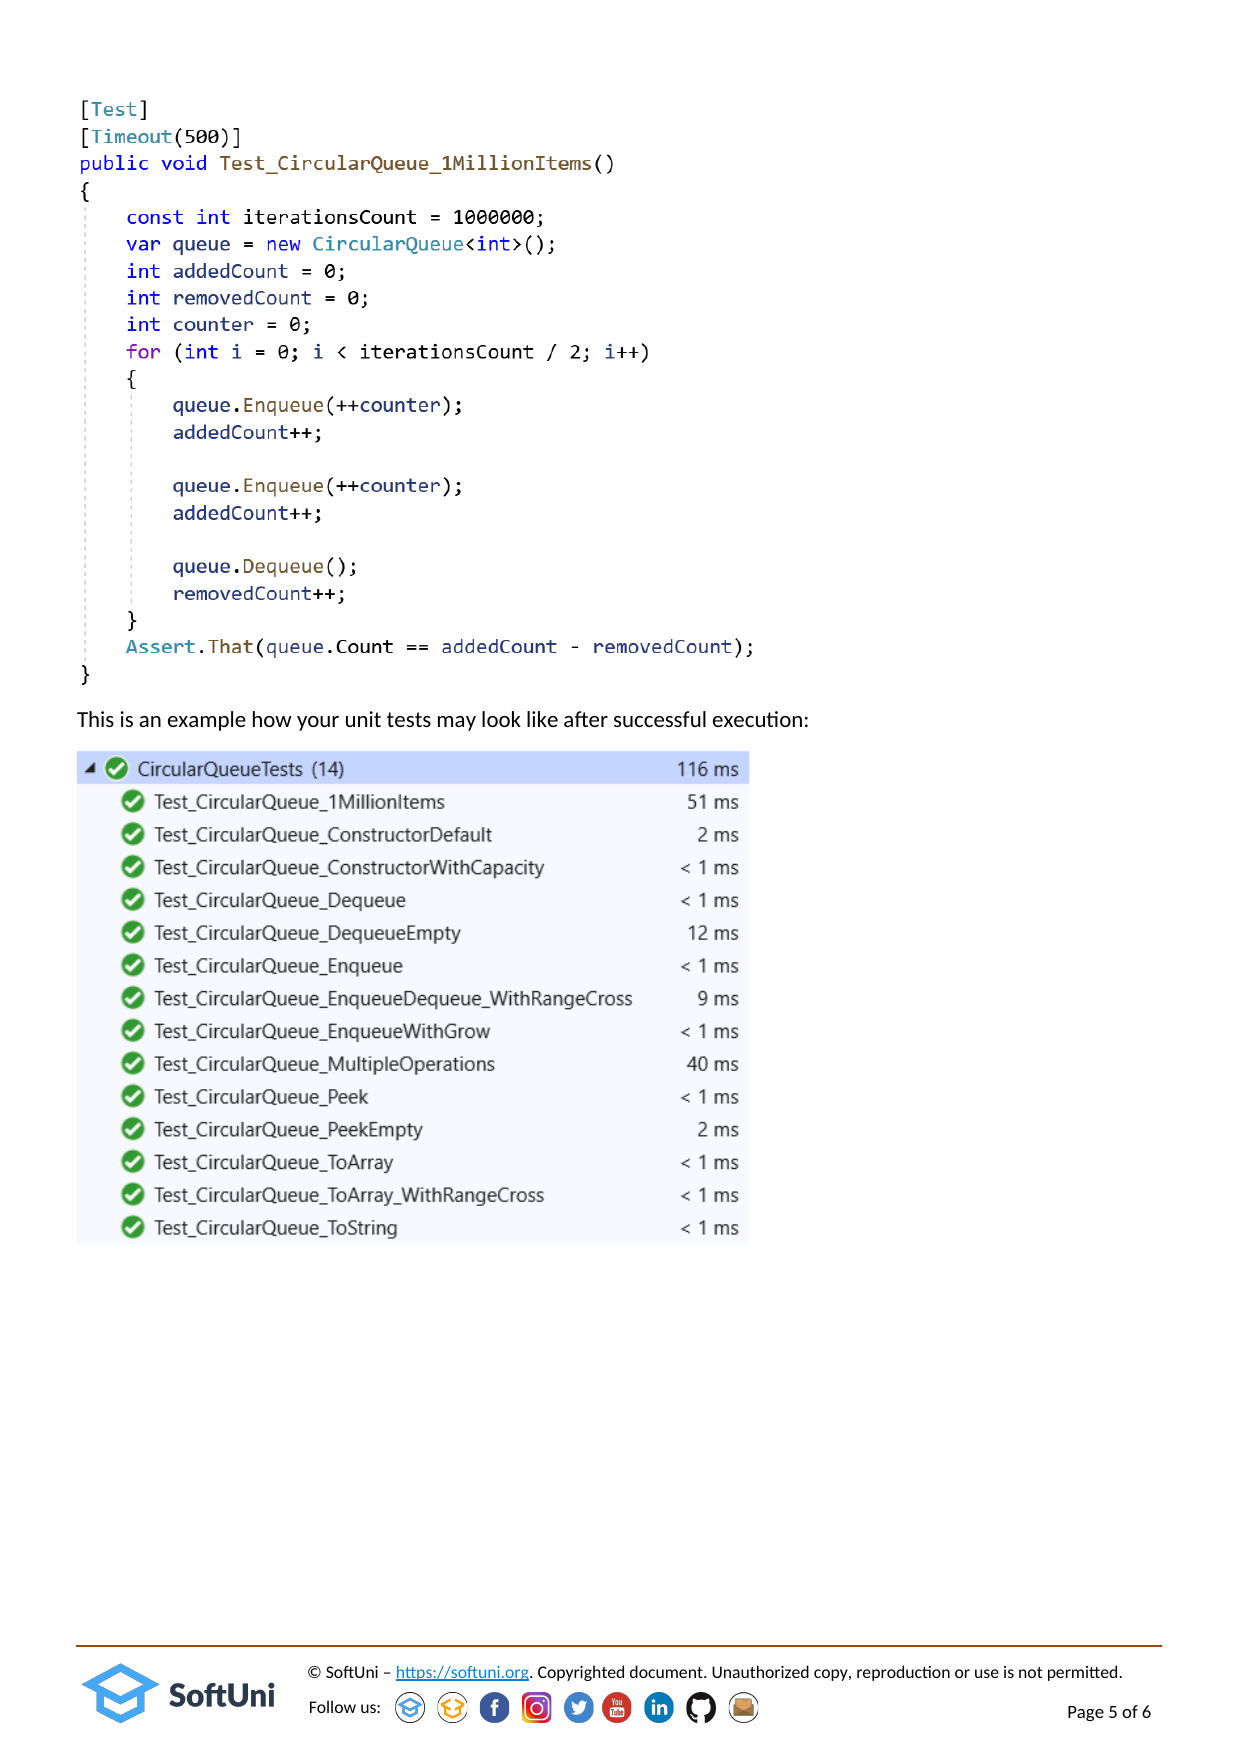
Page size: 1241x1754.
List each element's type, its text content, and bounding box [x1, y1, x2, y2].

picture [76, 750, 750, 1244]
picture [76, 95, 756, 689]
picture [75, 1658, 281, 1729]
picture [658, 1705, 667, 1714]
picture [564, 1692, 594, 1723]
picture [479, 1692, 510, 1723]
picture [644, 1714, 653, 1723]
text This is an example how your unit tests may look like after successful execution: [77, 706, 1163, 734]
picture [665, 1714, 674, 1723]
picture [665, 1692, 674, 1701]
picture [395, 1692, 425, 1723]
picture [602, 1692, 632, 1723]
picture [728, 1692, 759, 1723]
picture [686, 1692, 716, 1723]
picture [437, 1692, 468, 1723]
picture [522, 1692, 552, 1723]
picture [644, 1692, 653, 1701]
